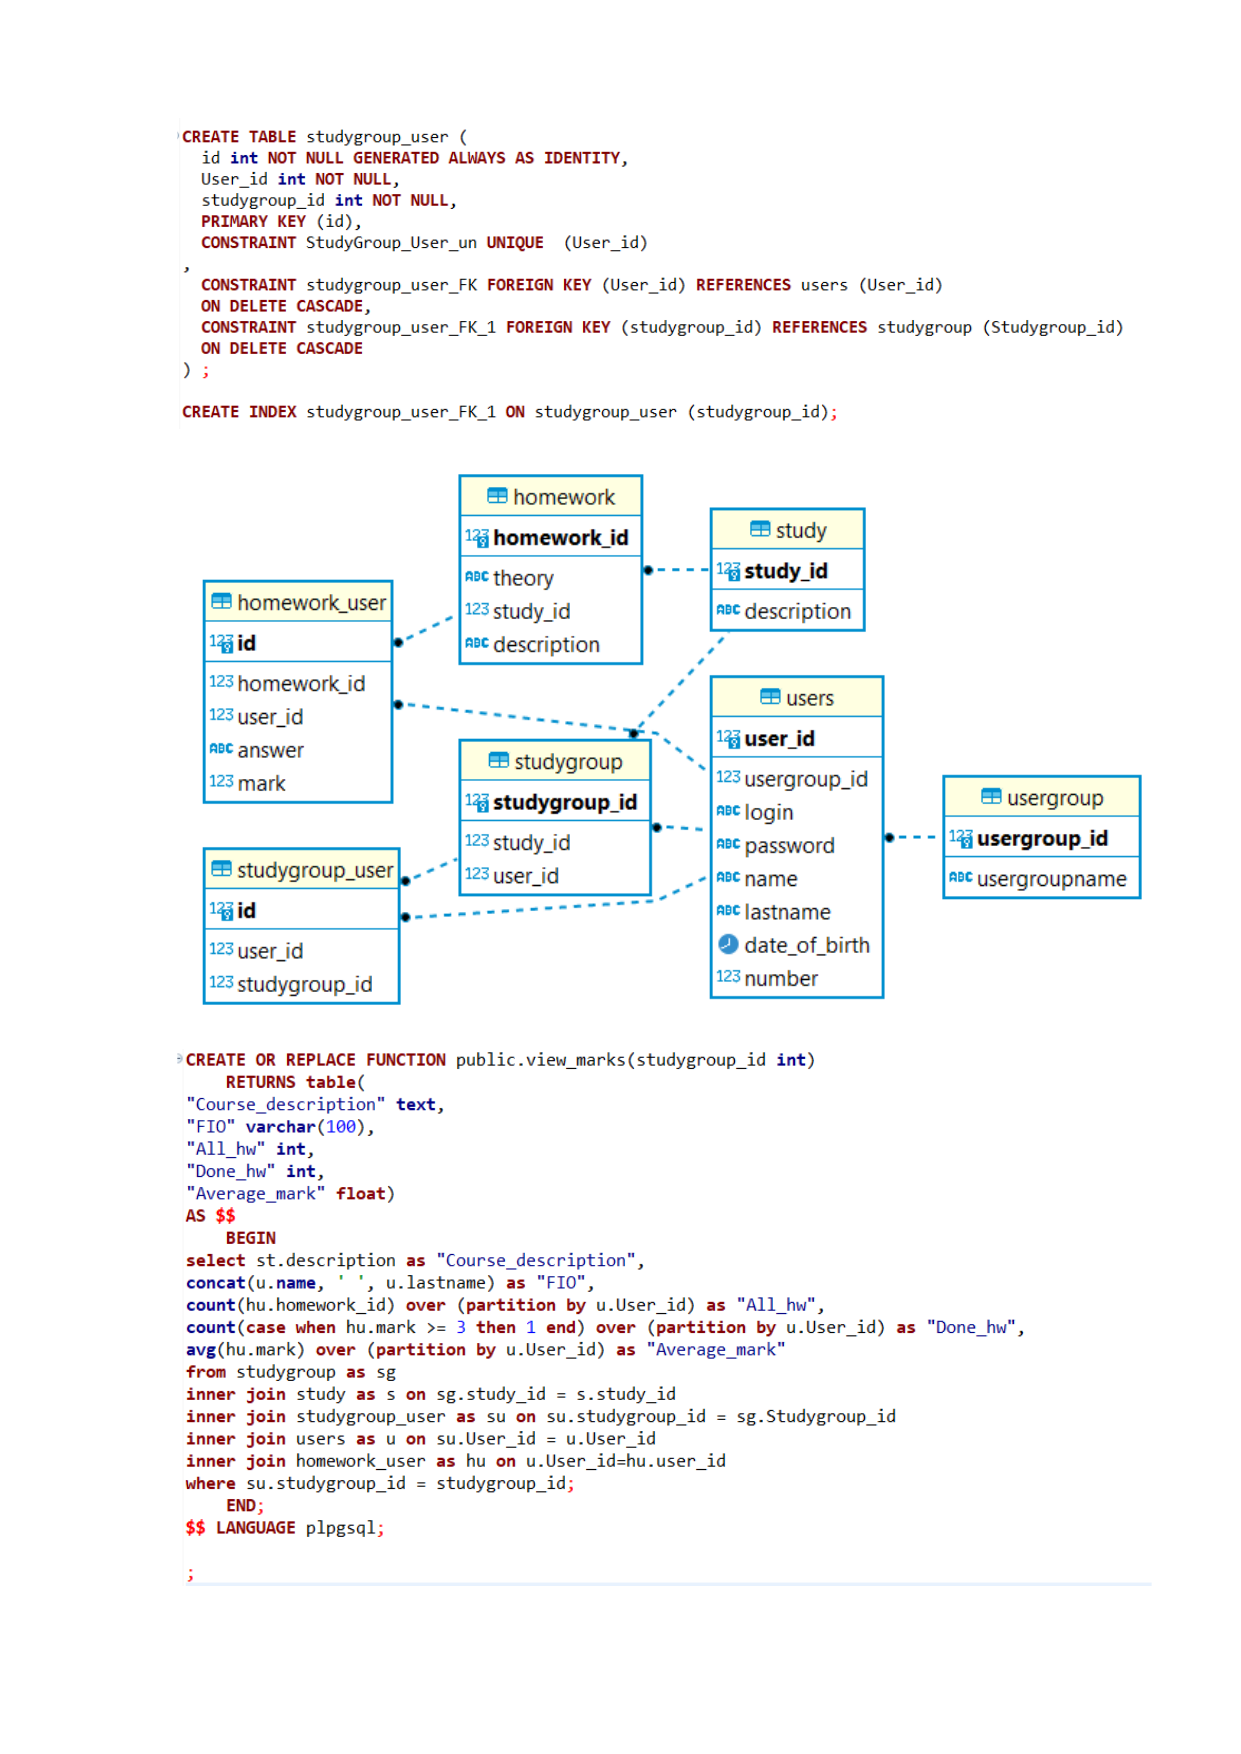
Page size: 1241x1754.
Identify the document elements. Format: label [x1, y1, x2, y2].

picture [177, 1049, 1152, 1586]
picture [177, 447, 1152, 1031]
picture [177, 118, 1152, 429]
